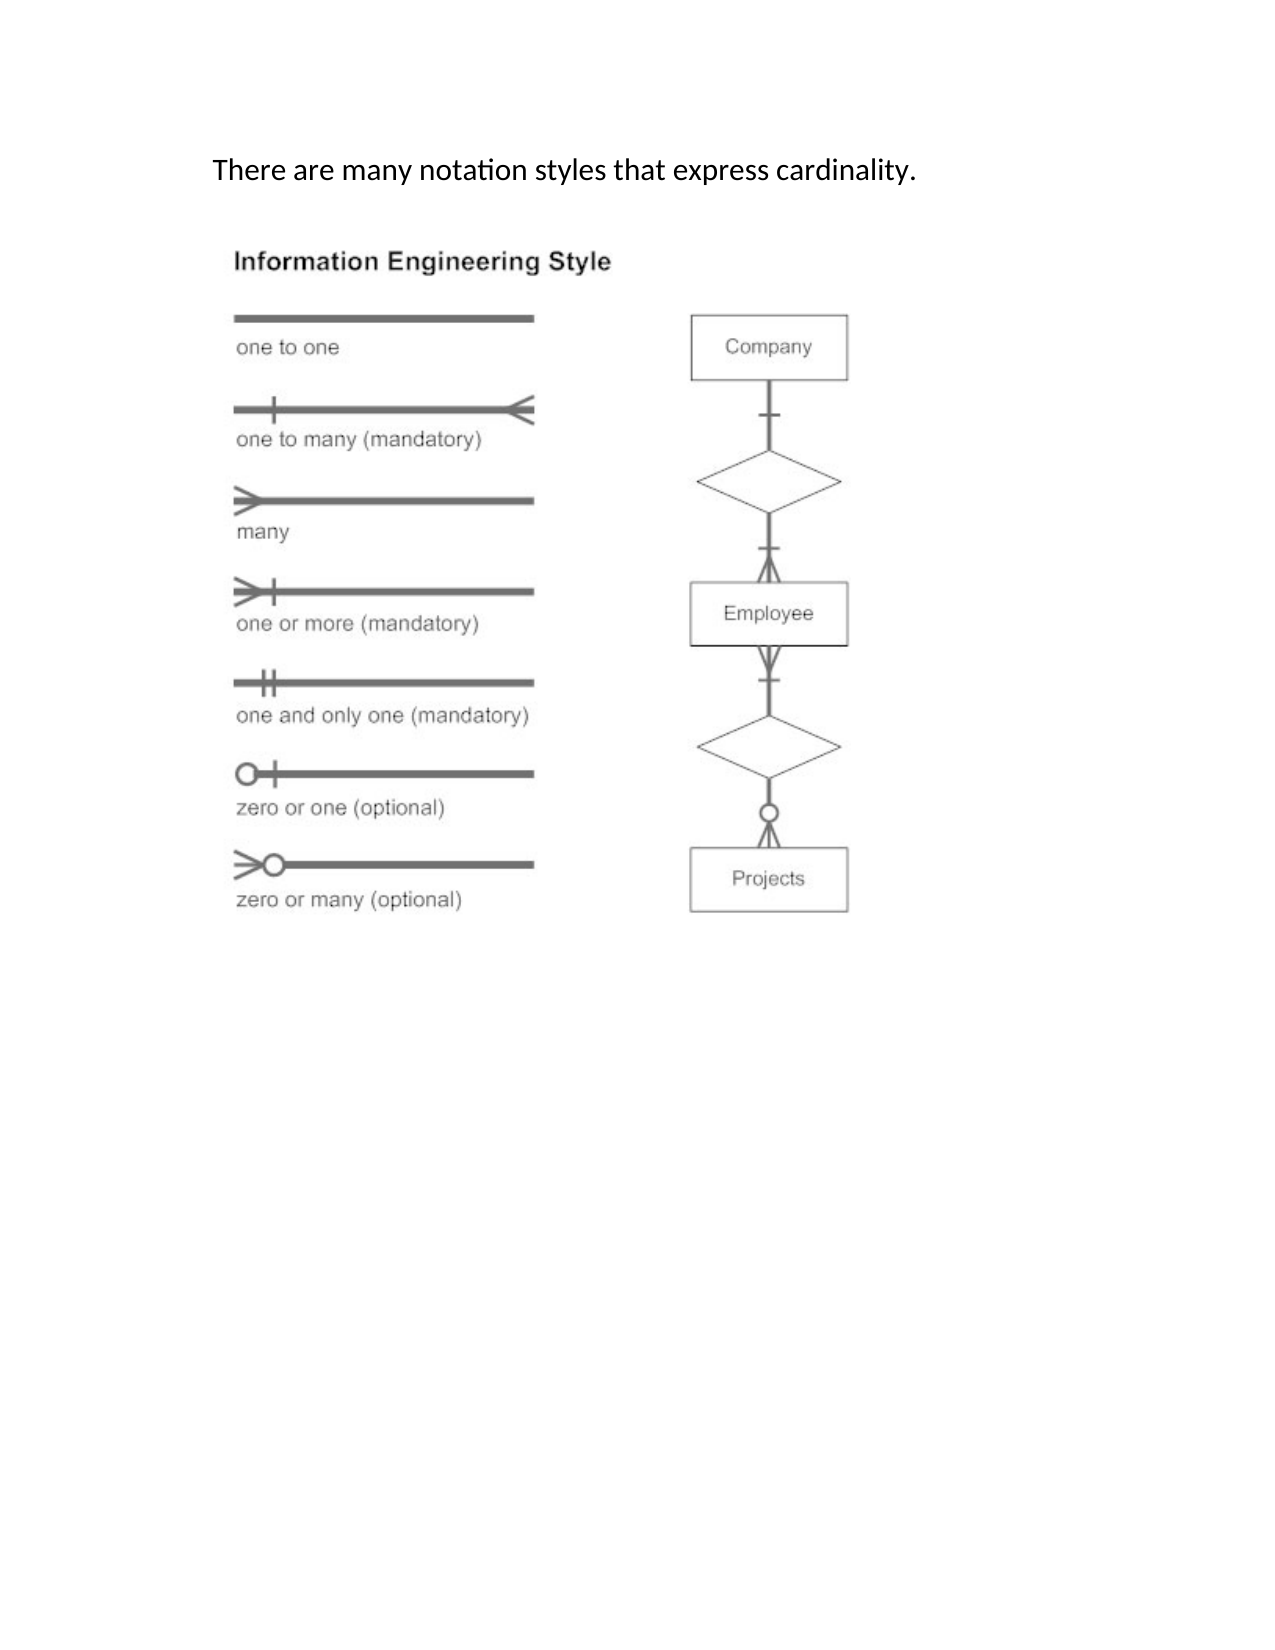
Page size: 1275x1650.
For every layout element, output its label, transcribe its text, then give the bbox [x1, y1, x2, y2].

picture [212, 226, 876, 952]
